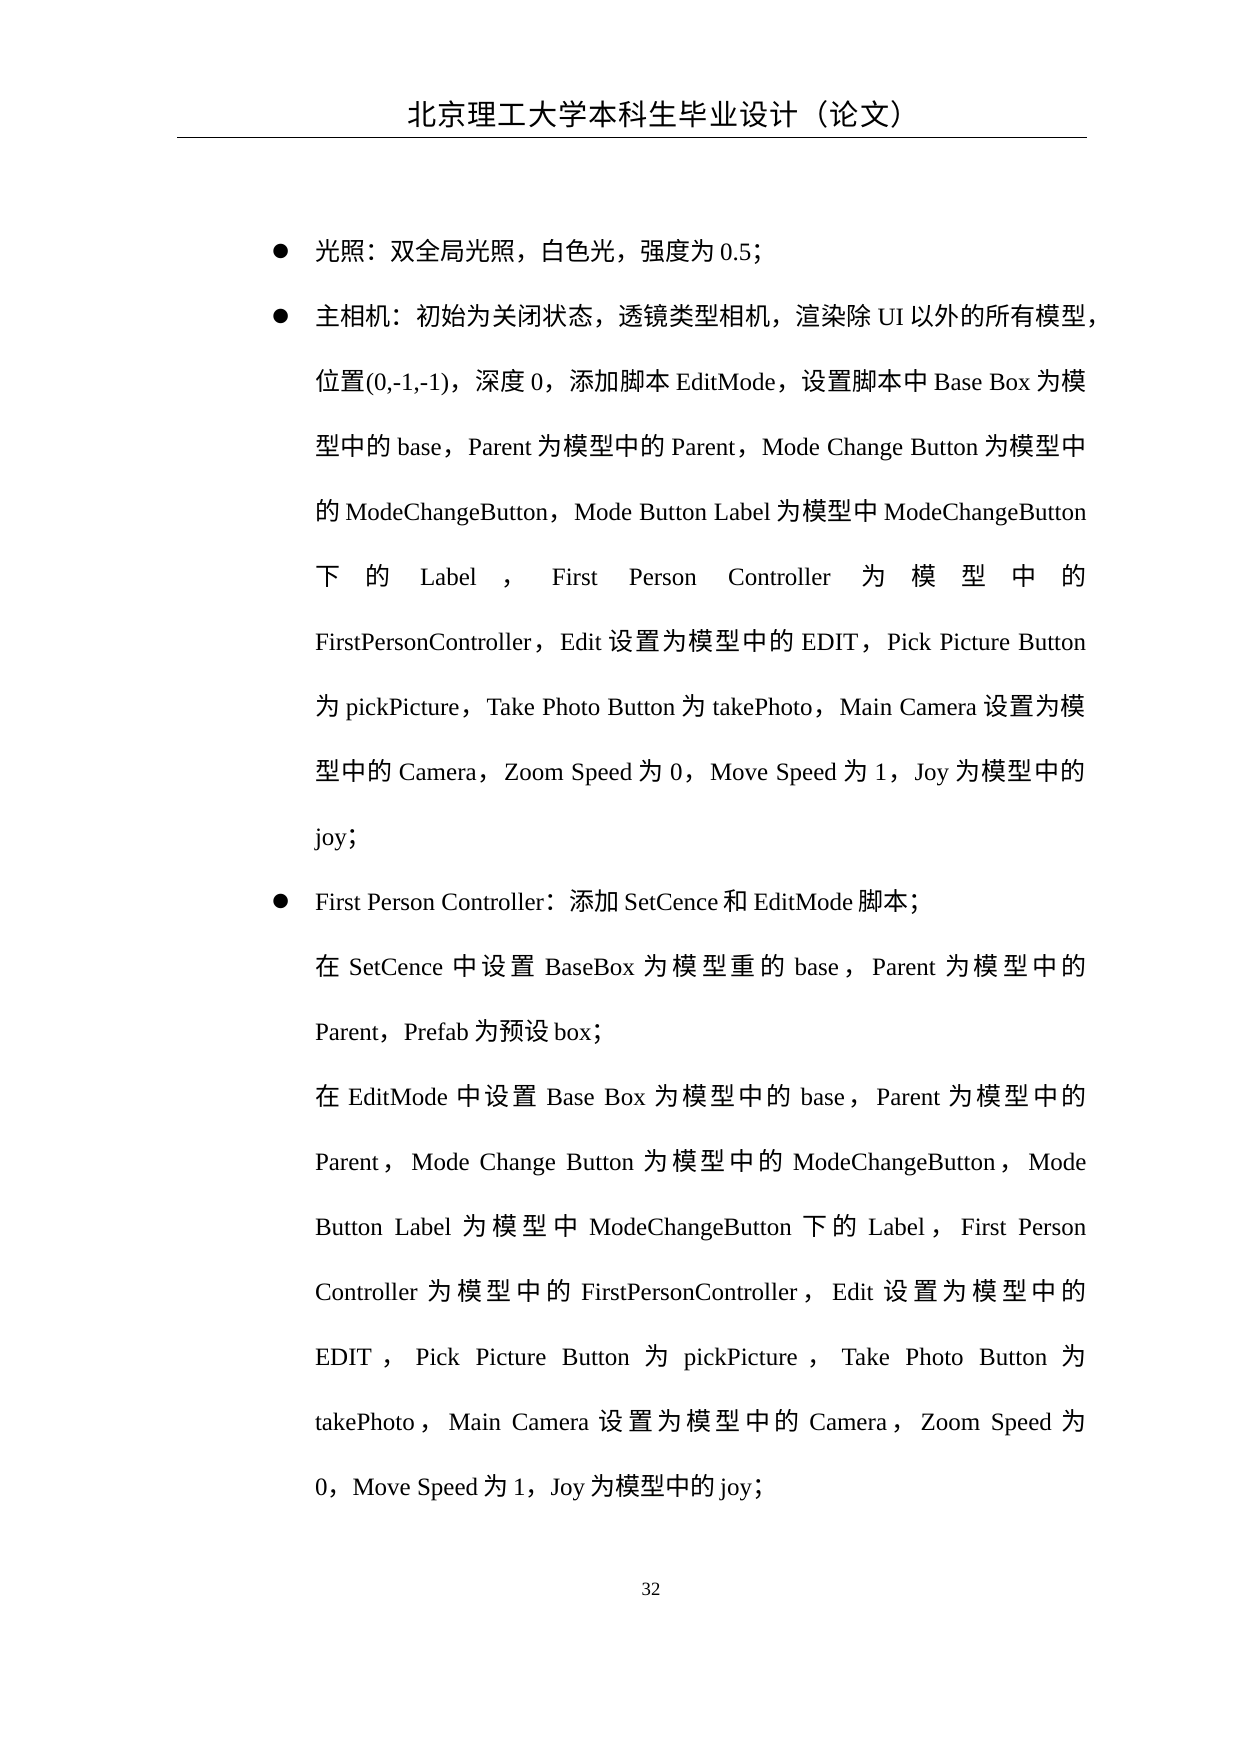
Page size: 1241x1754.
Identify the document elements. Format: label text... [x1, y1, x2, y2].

list First Person Controller：添加SetCence和EditMode脚本； [271, 867, 1087, 932]
list 在SetCence中设置BaseBox为模型重的base，Parent为模型中的Parent，Prefab为预设box； [315, 932, 1087, 1062]
list 主相机：初始为关闭状态，透镜类型相机，渲染除UI以外的所有模型，位置(0,-1,-1)，深度0，添加脚本EditMode，设置脚本中Base Box为模型中的base，Parent为模型中的Parent，Mode Change Button为模型中的ModeChangeButton，Mode Button Label为模型中ModeChangeButton下的Label，First Person Controller为模型中的FirstPersonController，Edit设置为模型中的EDIT，Pick Picture Button为pickPicture，Take Photo Button为takePhoto，Main Camera设置为模型中的Camera，Zoom Speed为0，Move Speed为1，Joy为模型中的joy； [271, 282, 1087, 867]
list 光照：双全局光照，白色光，强度为0.5； [271, 217, 1087, 282]
list 在EditMode中设置Base Box为模型中的base，Parent为模型中的Parent，Mode Change Button为模型中的ModeChangeButton，Mode Button Label为模型中ModeChangeButton下的Label，First Person Controller为模型中的FirstPersonController，Edit设置为模型中的EDIT，Pick Picture Button为pickPicture，Take Photo Button为takePhoto，Main Camera设置为模型中的Camera，Zoom Speed为0，Move Speed为1，Joy为模型中的joy； [315, 1062, 1087, 1517]
